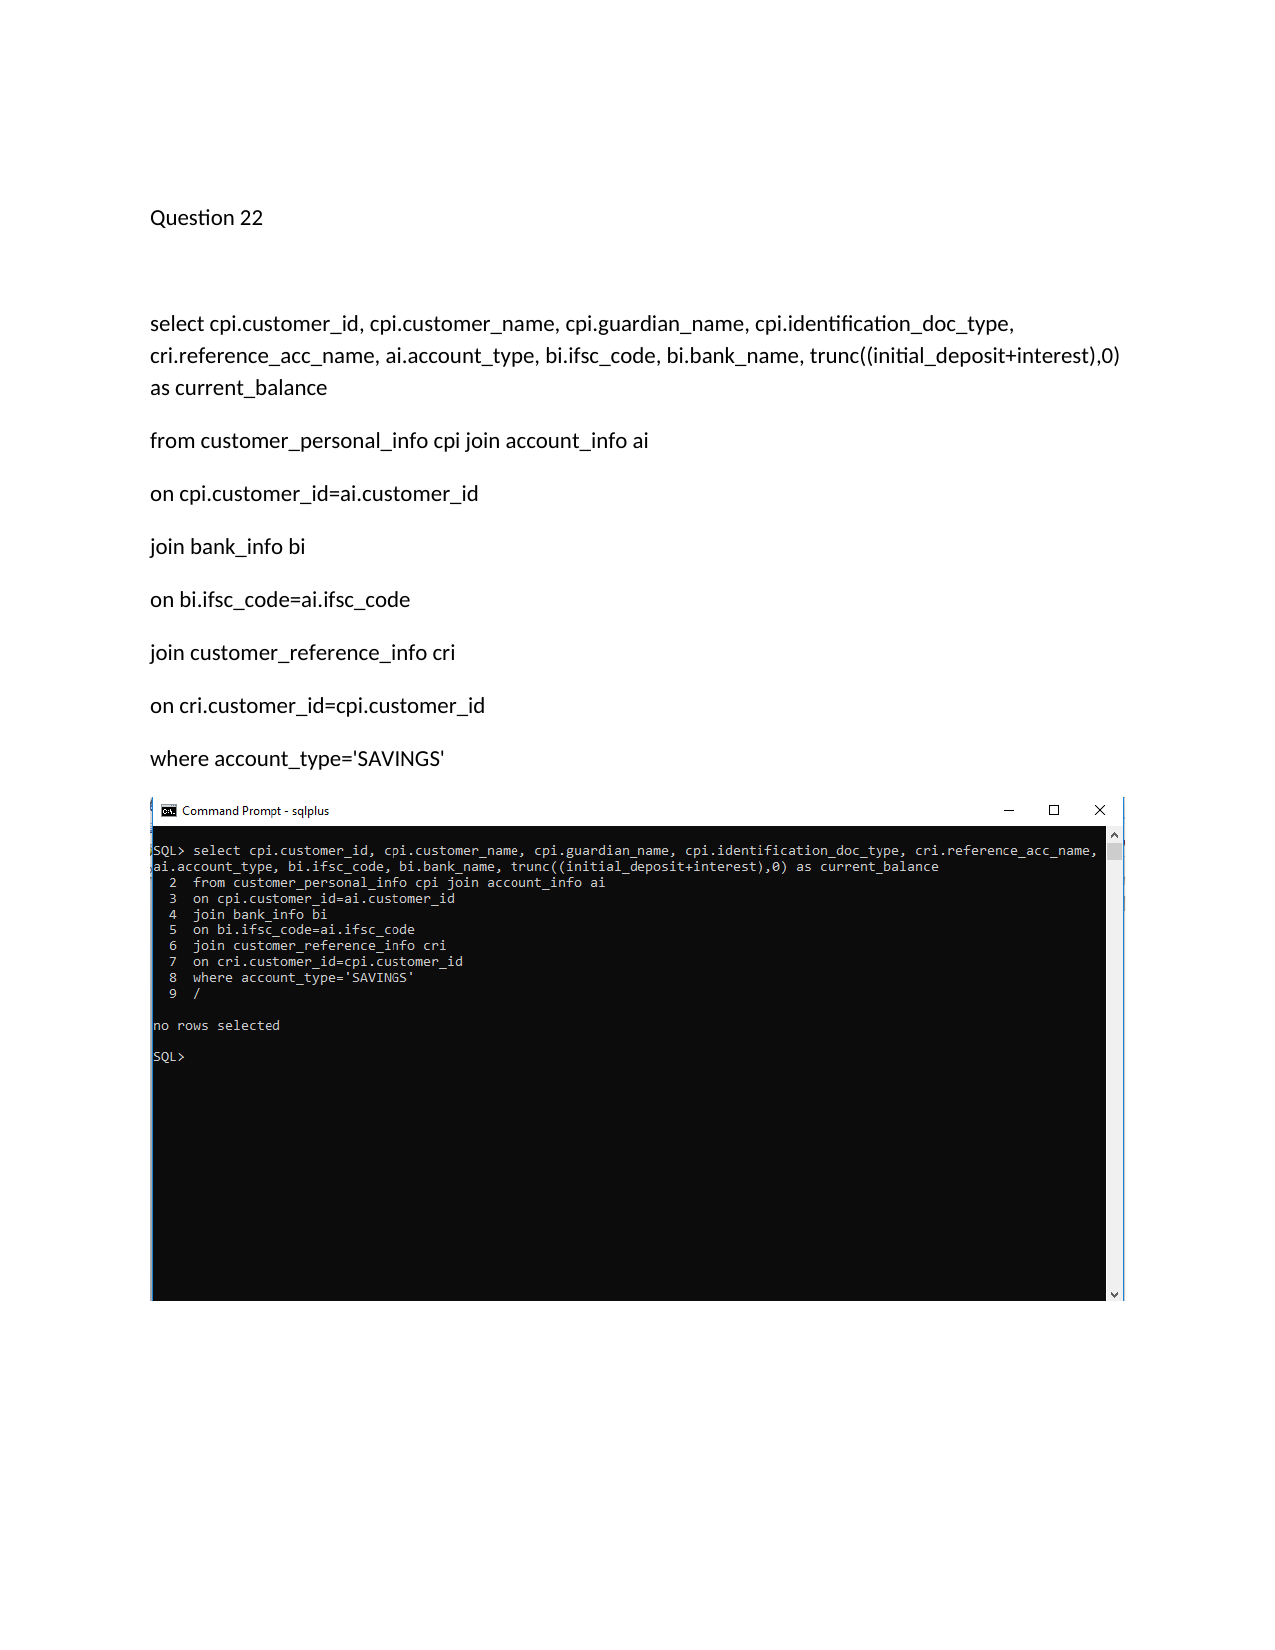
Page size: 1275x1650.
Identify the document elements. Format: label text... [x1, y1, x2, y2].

text Question 22 [150, 203, 1125, 231]
text on cri.customer_id=cpi.customer_id [150, 692, 1125, 719]
text where account_type='SAVINGS' [150, 744, 1125, 773]
text join customer_reference_info cri [150, 638, 1125, 667]
text on cpi.customer_id=ai.customer_id [150, 479, 1125, 507]
text select cpi.customer_id, cpi.customer_name, cpi.guardian_name, cpi.identification_doc_type, cri.reference_acc_name, ai.account_type, bi.ifsc_code, bi.bank_name, trunc((initial_deposit+interest),0) as current_balance [150, 309, 1125, 401]
text on bi.ifsc_code=ai.ifsc_code [150, 586, 1125, 613]
text from customer_personal_info cpi join account_info ai [150, 426, 1125, 454]
text join bank_info bi [150, 532, 1125, 561]
picture [150, 797, 1125, 1301]
